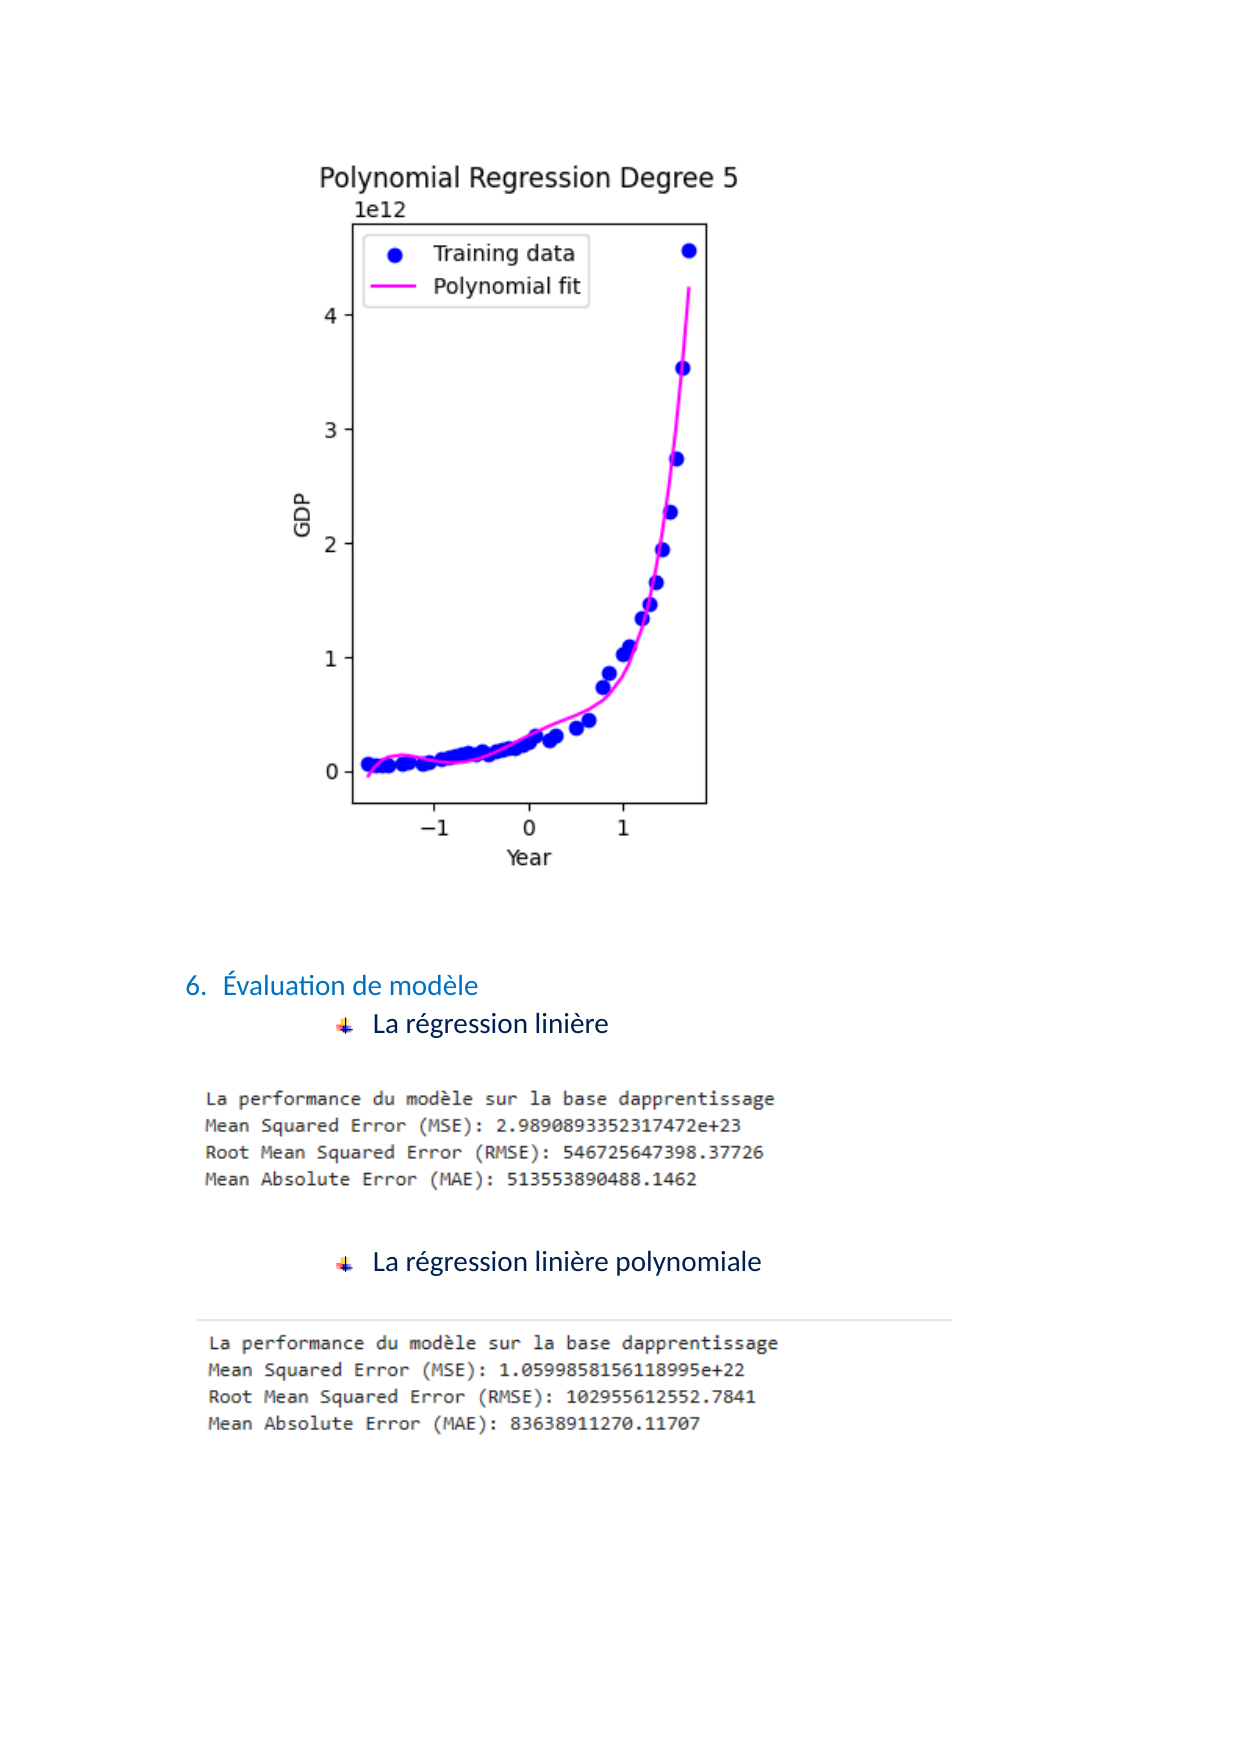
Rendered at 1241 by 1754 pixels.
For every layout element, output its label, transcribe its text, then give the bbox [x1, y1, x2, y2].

list La régression linière [335, 1005, 1093, 1041]
picture [177, 1080, 1001, 1203]
list La régression linière polynomiale [335, 1243, 1093, 1279]
picture [336, 1016, 353, 1034]
picture [336, 1255, 353, 1272]
list Évaluation de modèle [185, 967, 1093, 1003]
picture [177, 1319, 953, 1460]
picture [177, 147, 964, 889]
